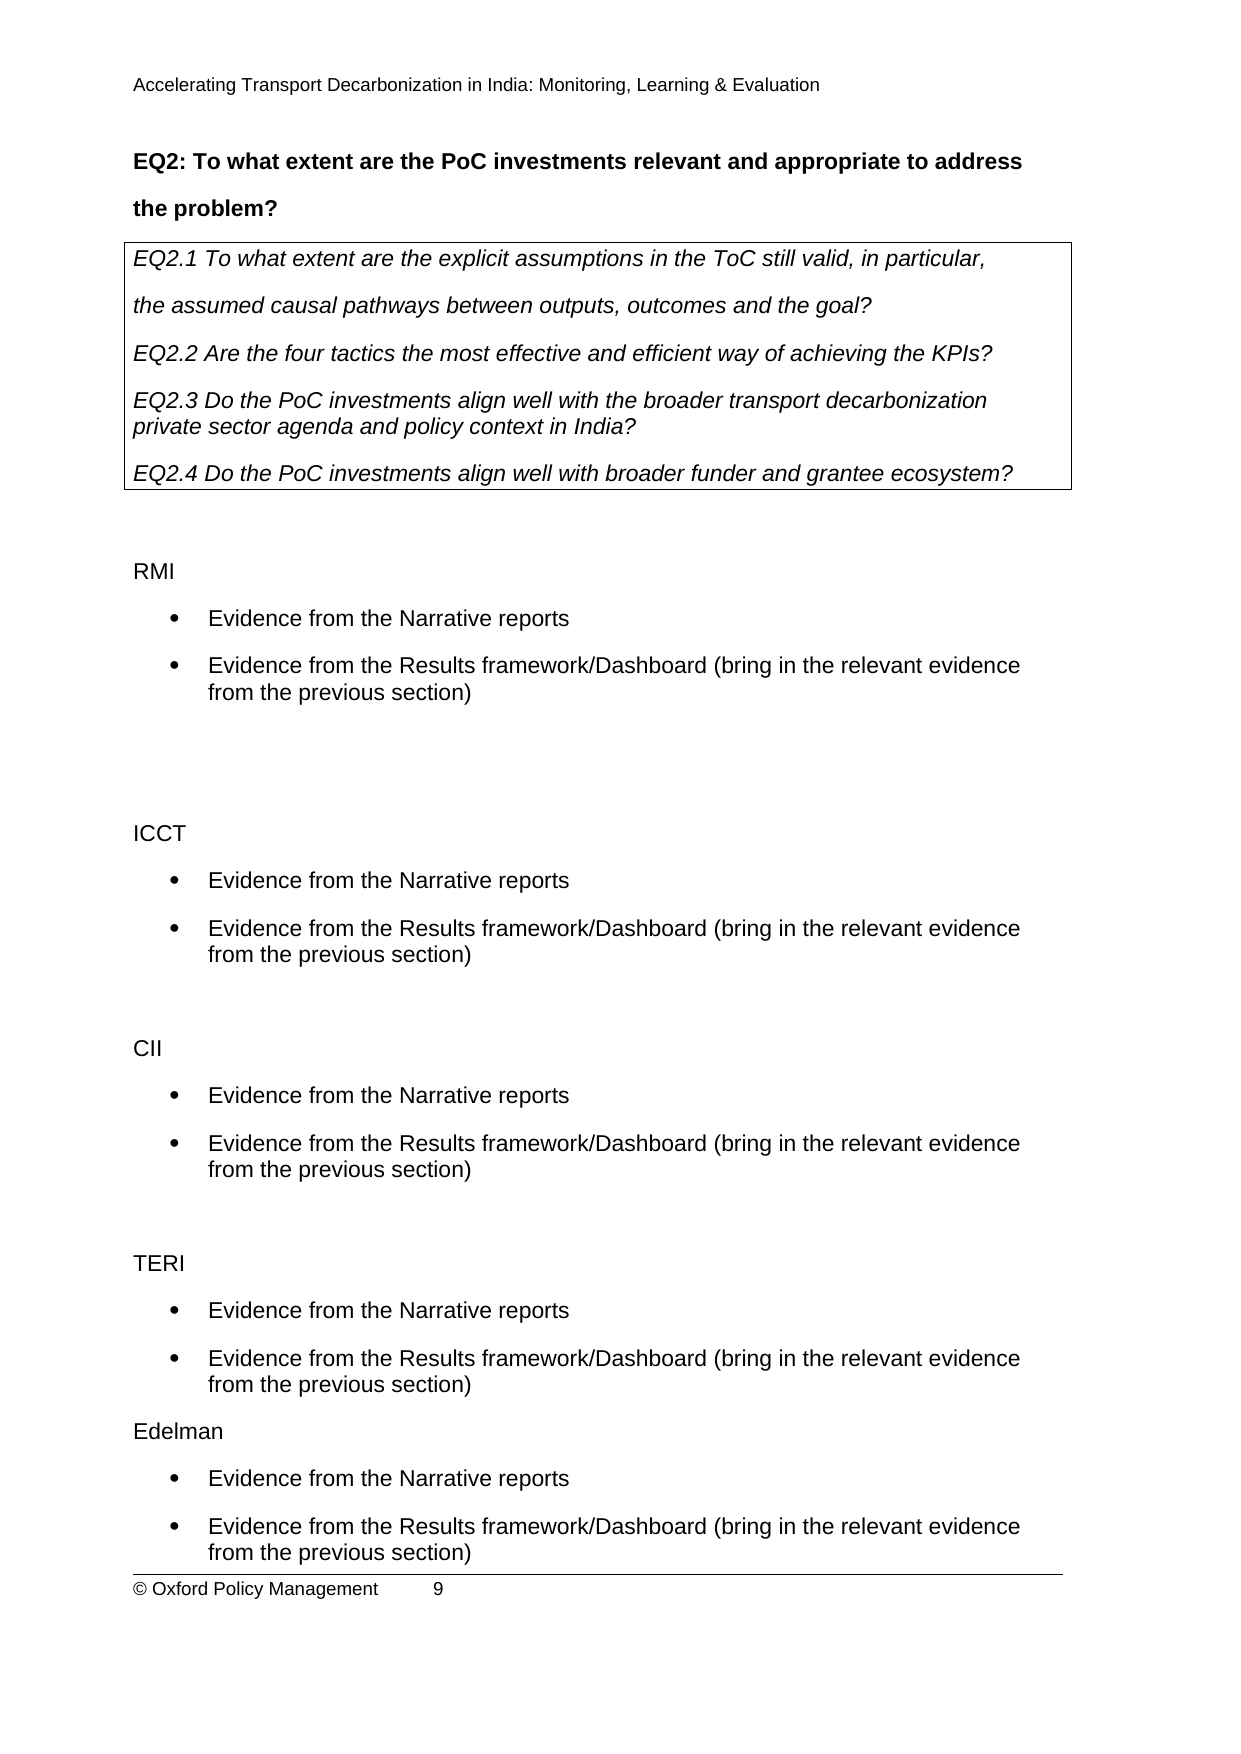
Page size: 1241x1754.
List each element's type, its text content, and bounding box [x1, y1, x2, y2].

text TERI [133, 1250, 1063, 1277]
text RMI [133, 558, 1063, 584]
text EQ2.2 Are the four tactics the most effective and efficient way of achieving the KPIs? [125, 336, 1071, 366]
list Evidence from the Narrative reports [170, 867, 1063, 894]
text Edelman [133, 1418, 1063, 1444]
text EQ2: To what extent are the PoC investments relevant and appropriate to address [133, 148, 1063, 174]
text EQ2.3 Do the PoC investments align well with the broader transport decarbonization private sector agenda and policy context in India? [125, 384, 1071, 439]
text the problem? [133, 195, 1063, 221]
list Evidence from the Results framework/Dashboard (bring in the relevant evidence from the previous section) [170, 1129, 1063, 1182]
list Evidence from the Narrative reports [170, 1297, 1063, 1324]
list Evidence from the Narrative reports [170, 1082, 1063, 1109]
text EQ2.4 Do the PoC investments align well with broader funder and grantee ecosystem? [125, 457, 1071, 489]
list Evidence from the Narrative reports [170, 605, 1063, 631]
text CII [133, 1035, 1063, 1062]
text EQ2.1 To what extent are the explicit assumptions in the ToC still valid, in particular, [125, 243, 1071, 272]
list Evidence from the Narrative reports [170, 1465, 1063, 1492]
list Evidence from the Results framework/Dashboard (bring in the relevant evidence from the previous section) [170, 652, 1063, 705]
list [170, 1513, 1063, 1565]
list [170, 1345, 1063, 1397]
text ICCT [133, 820, 1063, 846]
list Evidence from the Results framework/Dashboard (bring in the relevant evidence from the previous section) [170, 914, 1063, 967]
text the assumed causal pathways between outputs, outcomes and the goal? [125, 289, 1071, 319]
